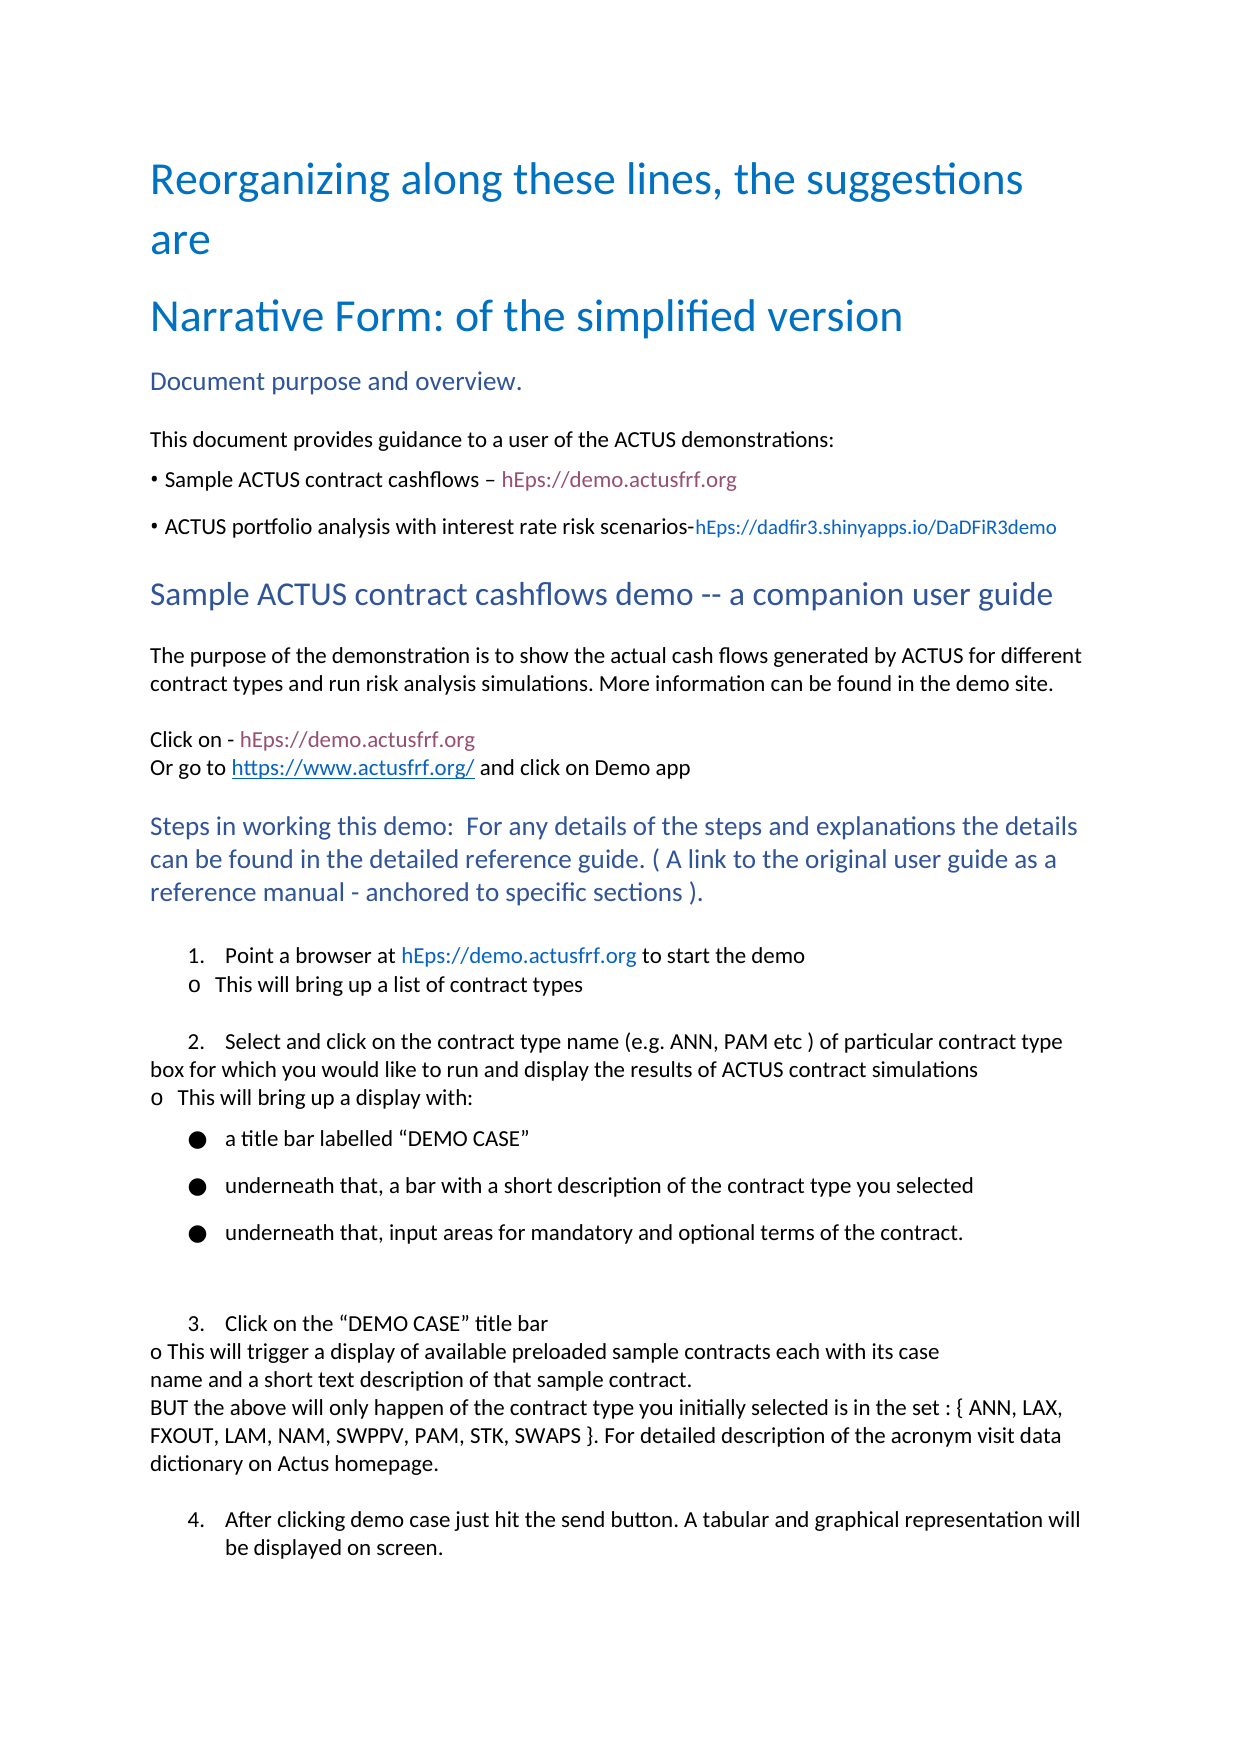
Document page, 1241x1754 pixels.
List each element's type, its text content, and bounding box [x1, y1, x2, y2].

text BUT the above will only happen of the contract type you initially selected is in the set : { ANN, LAX, FXOUT, LAM, NAM, SWPPV, PAM, STK, SWAPS }. For detailed description of the acronym visit data dictionary on Actus homepage. [150, 1393, 1090, 1477]
text Document purpose and overview. [150, 364, 1090, 397]
text Click on - hEps://demo.actusfrf.org [150, 726, 1090, 753]
text Reorganizing along these lines, the suggestions are [150, 150, 1090, 266]
text name and a short text description of that sample contract. [150, 1365, 1090, 1393]
text This document provides guidance to a user of the ACTUS demonstrations: [150, 425, 1090, 453]
text Narrative Form: of the simplified version [150, 287, 1090, 343]
text Or go to https://www.actusfrf.org/ and click on Demo app [150, 753, 1090, 782]
list After clicking demo case just hit the send button. A tabular and graphical representation will be displayed on screen. [187, 1505, 1090, 1561]
text Sample ACTUS contract cashflows demo -- a companion user guide [150, 573, 1090, 613]
text Steps in working this demo: For any details of the steps and explanations the details can be found in the detailed reference guide. ( A link to the original user guide as a reference manual - anchored to specific sections ). [150, 809, 1090, 909]
text o This will bring up a list of contract types [187, 970, 1090, 999]
text The purpose of the demonstration is to show the actual cash flows generated by ACTUS for different contract types and run risk analysis simulations. More information can be found in the demo site. [150, 641, 1090, 697]
list Click on the “DEMO CASE” title bar [187, 1309, 1090, 1337]
list a title bar labelled “DEMO CASE” [187, 1112, 1090, 1159]
list underneath that, a bar with a short description of the contract type you selected [187, 1159, 1090, 1206]
text • Sample ACTUS contract cashflows – hEps://demo.actusfrf.org [150, 453, 1090, 500]
text box for which you would like to run and display the results of ACTUS contract simulations [150, 1055, 1090, 1083]
text o This will bring up a display with: [150, 1083, 1090, 1112]
list Point a browser at hEps://demo.actusfrf.org to start the demo [187, 942, 1090, 970]
text o This will trigger a display of available preloaded sample contracts each with its case [150, 1337, 1090, 1365]
text • ACTUS portfolio analysis with interest rate risk scenarios-hEps://dadfir3.shinyapps.io/DaDFiR3demo [150, 500, 1090, 547]
list Select and click on the contract type name (e.g. ANN, PAM etc ) of particular contract type [187, 1027, 1090, 1055]
list underneath that, input areas for mandatory and optional terms of the contract. [187, 1206, 1090, 1253]
